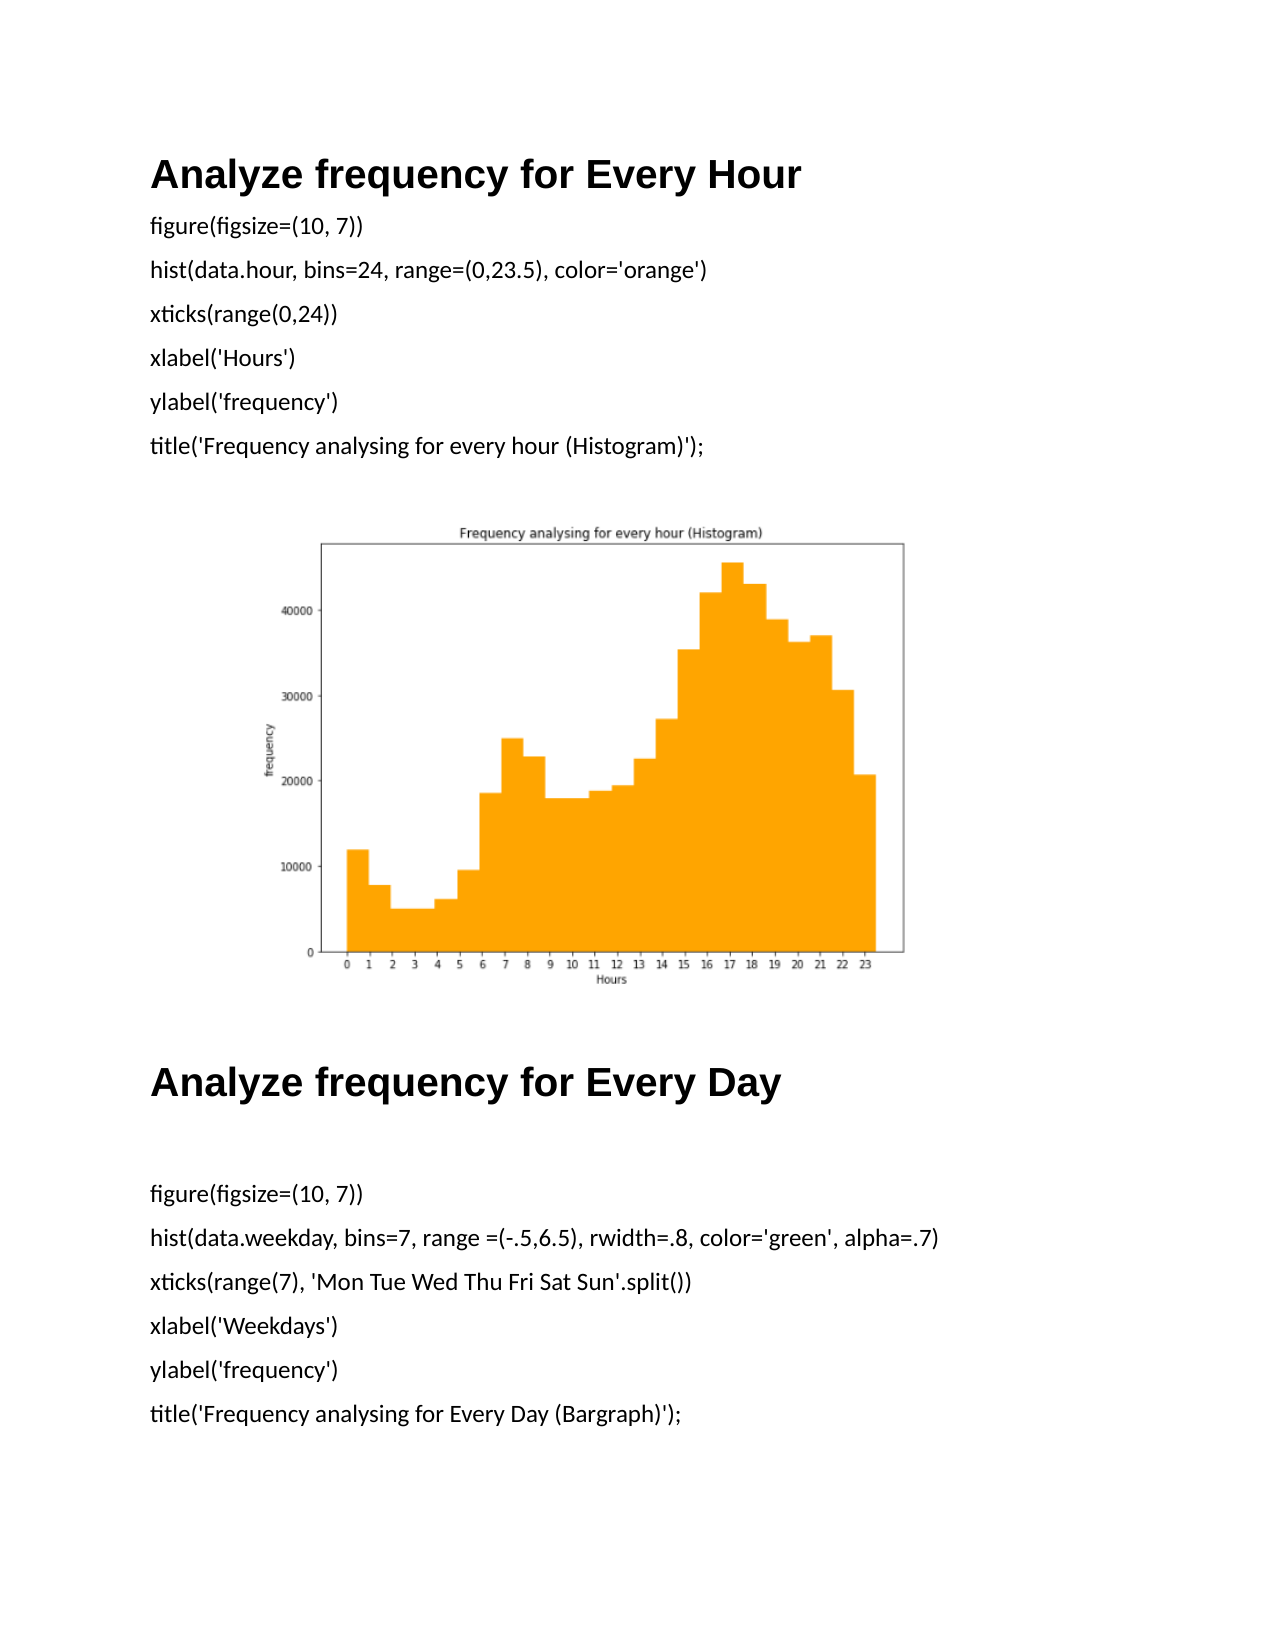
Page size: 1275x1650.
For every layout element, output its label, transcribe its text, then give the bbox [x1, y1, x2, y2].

text Analyze frequency for Every Hour [150, 150, 1125, 197]
text Analyze frequency for Every Day [150, 1058, 1125, 1105]
text title('Frequency analysing for Every Day (Bargraph)'); [150, 1398, 1125, 1429]
text title('Frequency analysing for every hour (Histogram)'); [150, 430, 1125, 461]
text figure(figsize=(10, 7)) [150, 210, 1125, 241]
text xticks(range(0,24)) [150, 298, 1125, 329]
text xlabel('Weekdays') [150, 1310, 1125, 1341]
text figure(figsize=(10, 7)) [150, 1178, 1125, 1209]
text hist(data.weekday, bins=7, range =(-.5,6.5), rwidth=.8, color='green', alpha=.7) [150, 1222, 1125, 1253]
text ylabel('frequency') [150, 1354, 1125, 1385]
text xlabel('Hours') [150, 342, 1125, 373]
text hist(data.hour, bins=24, range=(0,23.5), color='orange') [150, 254, 1125, 285]
text xticks(range(7), 'Mon Tue Wed Thu Fri Sat Sun'.split()) [150, 1266, 1125, 1297]
text ylabel('frequency') [150, 386, 1125, 417]
picture [240, 517, 989, 1001]
